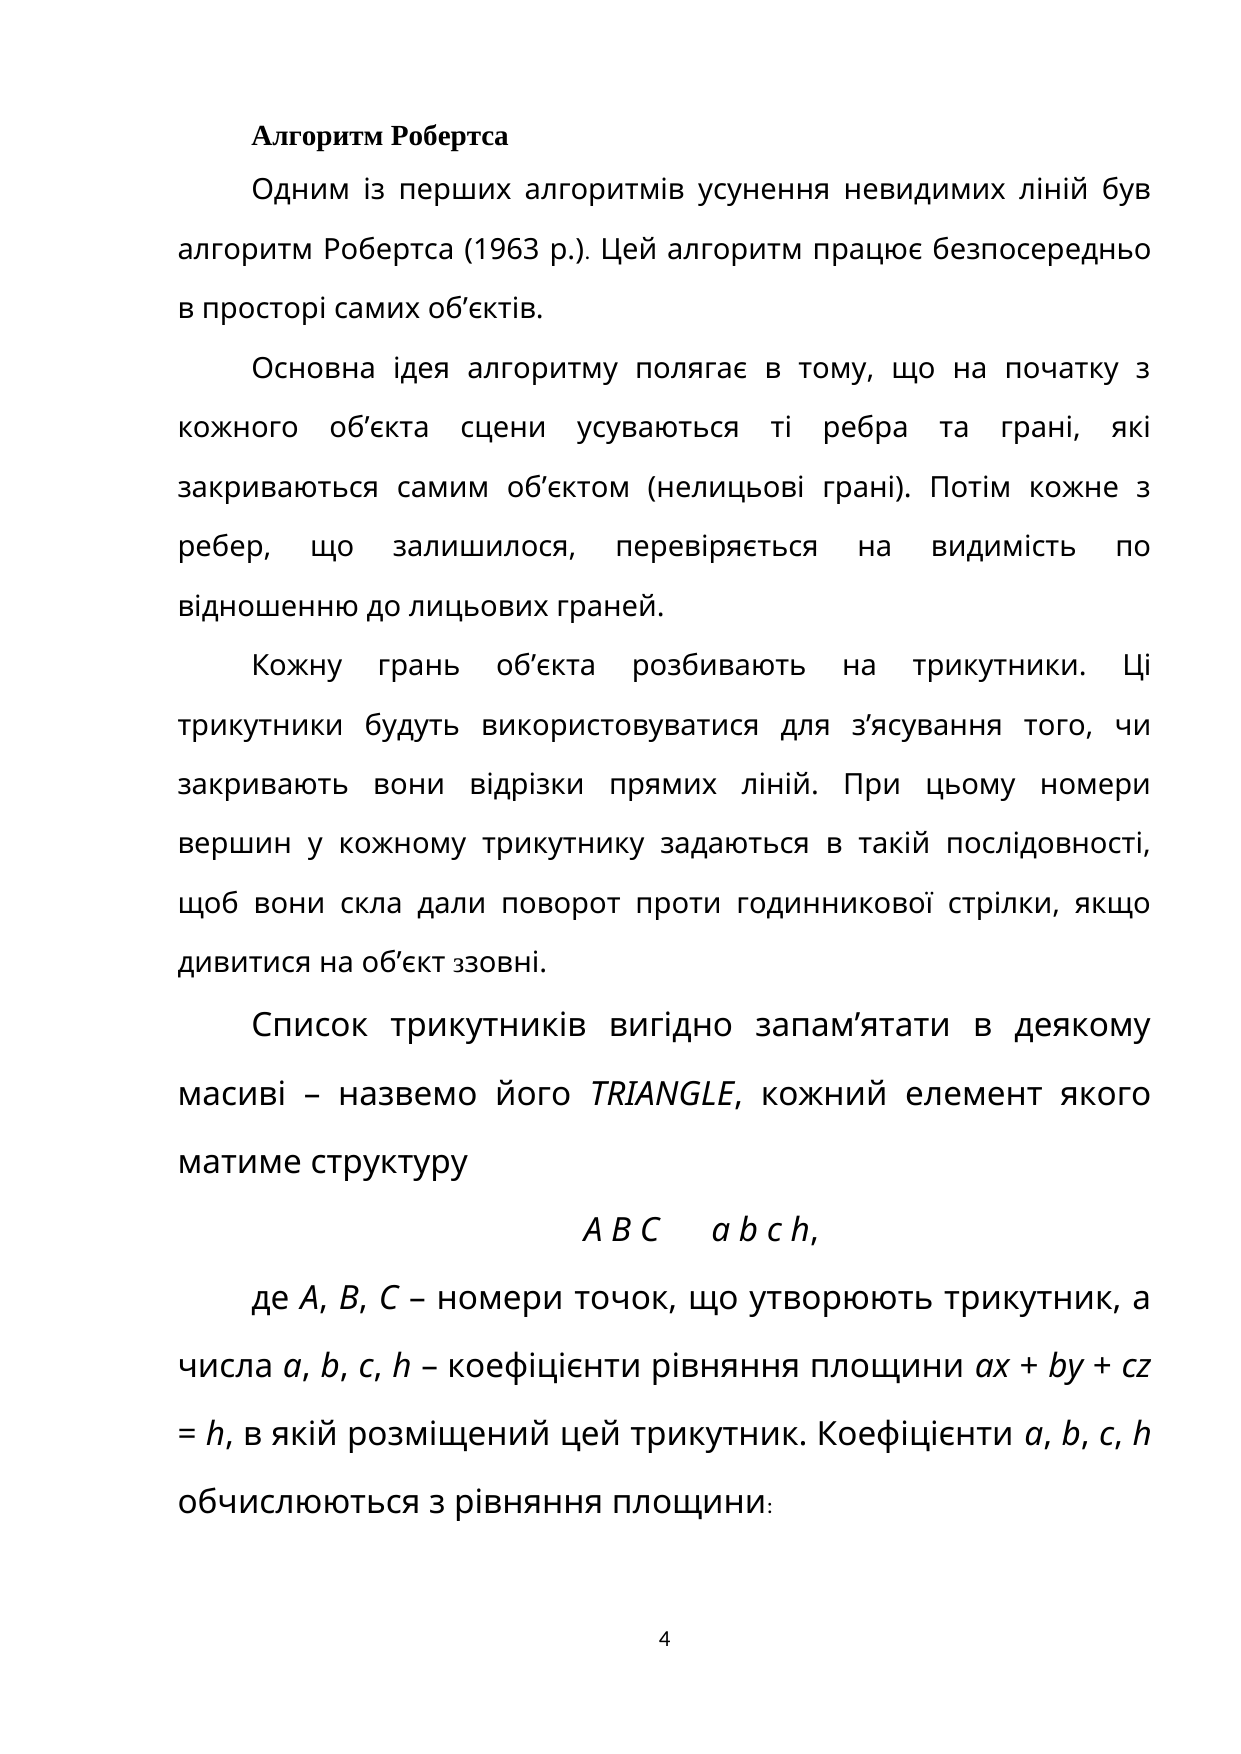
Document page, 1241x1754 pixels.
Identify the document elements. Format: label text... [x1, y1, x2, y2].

text A B C a b c h, [177, 1206, 1152, 1251]
text Кожну грань об’єкта розбивають на трикутники. Ці трикутники будуть використовуватися для з’ясування того, чи закривають вони відрізки прямих ліній. При цьому номери вершин у кожному трикутнику задаються в такій послідовності, щоб вони скла дали поворот проти годинникової стрілки, якщо дивитися на об’єкт ззовні. [177, 644, 1152, 981]
list Основна ідея алгоритму полягає в тому, що на початку з кожного об’єкта сцени усуваються ті ребра та грані, які закриваються самим об’єктом (нелицьові грані). Потім кожне з ребер, що залишилося, перевіряється на видимість по відношенню до лицьових граней. [177, 347, 1152, 624]
text Список трикутників вигідно запам’ятати в деякому масиві – назвемо його TRIANGLE, кожний елемент якого матиме структуру [177, 1001, 1152, 1183]
list Алгоритм Робертса [177, 118, 1152, 152]
text де A, B, C – номери точок, що утворюють трикутник, а числа a, b, c, h – коефіцієнти рівняння площини ax + by + cz = h, в якій розміщений цей трикутник. Коефіцієнти a, b, c, h обчислюються з рівняння площини: [177, 1274, 1152, 1523]
list Одним із перших алгоритмів усунення невидимих ліній був алгоритм Робертса (1963 р.). Цей алгоритм працює безпосередньо в просторі самих об’єктів. [177, 168, 1152, 327]
